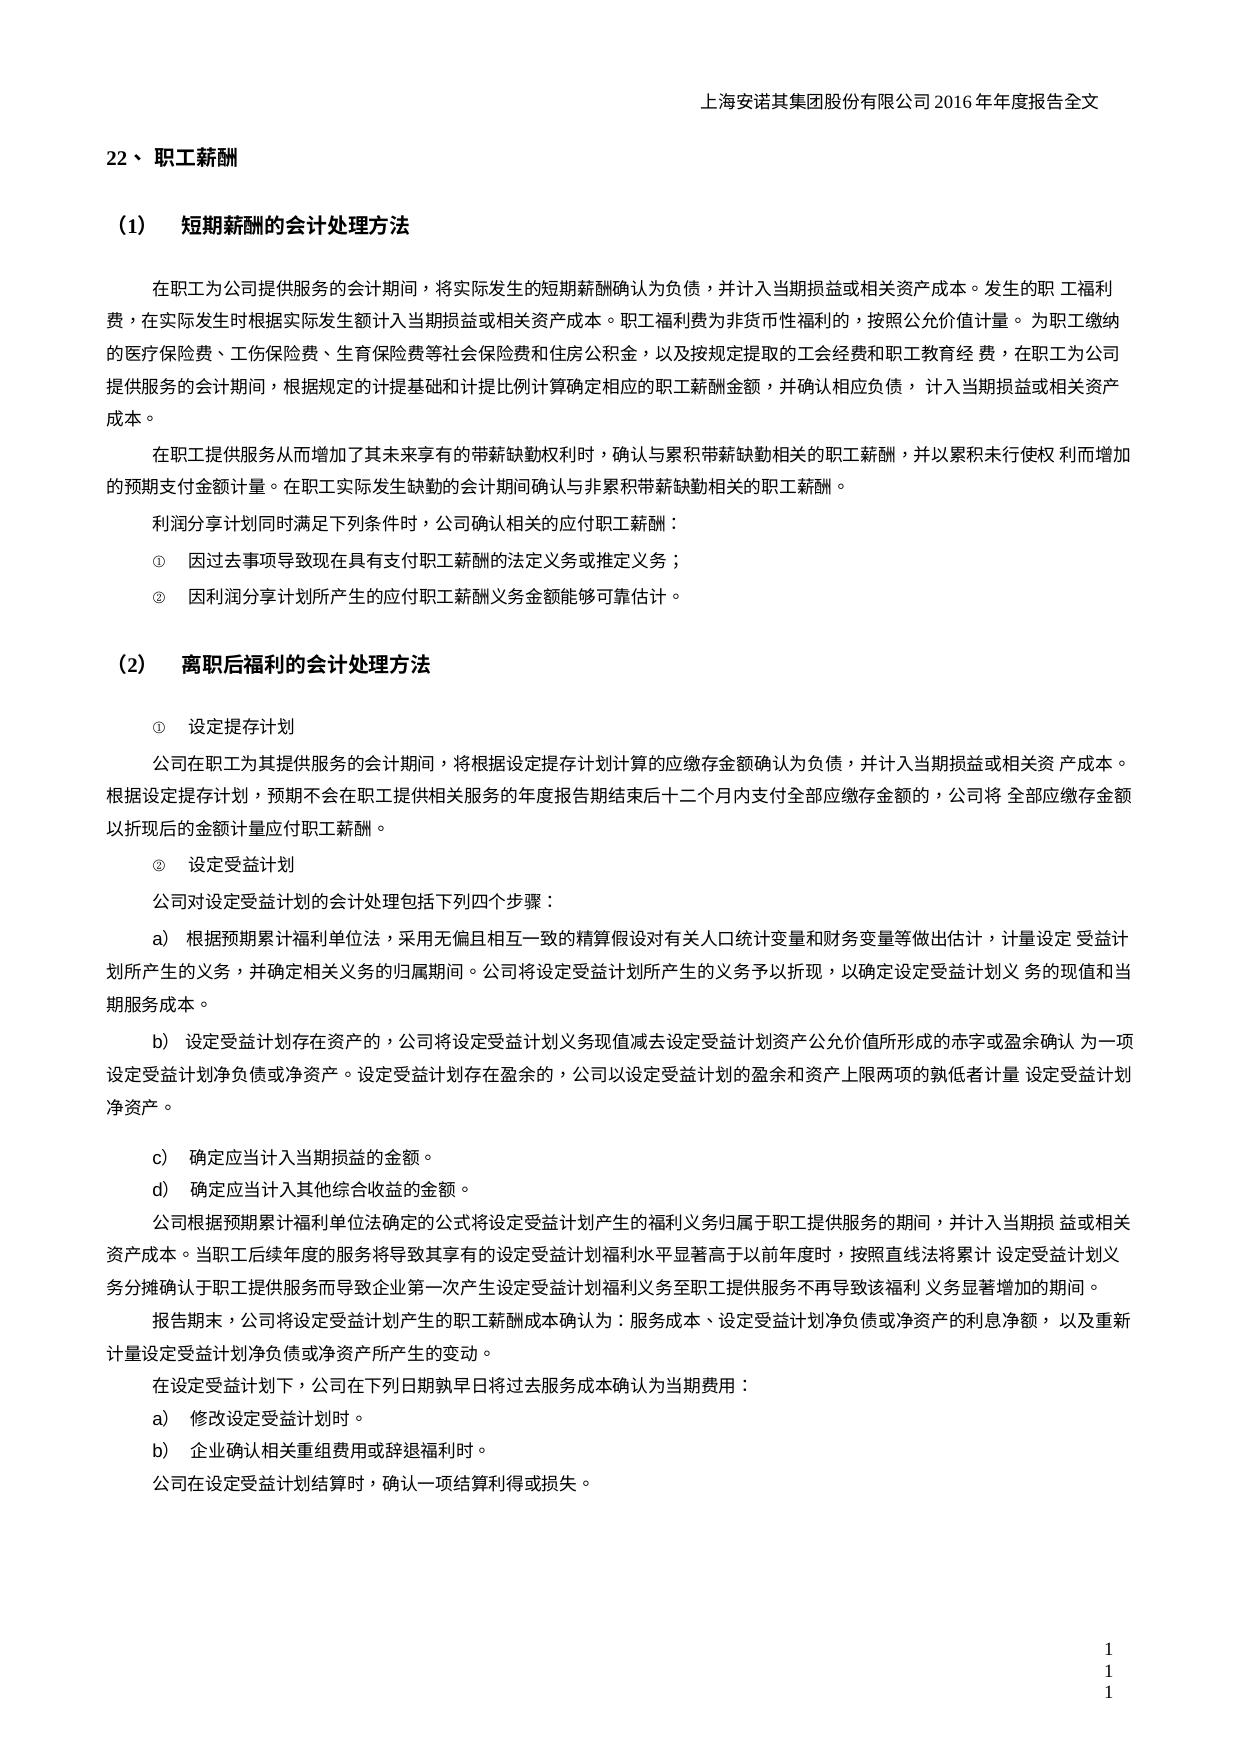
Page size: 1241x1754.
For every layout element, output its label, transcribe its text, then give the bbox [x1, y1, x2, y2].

text 公司在设定受益计划结算时，确认一项结算利得或损失。 [106, 1464, 1135, 1497]
list 因利润分享计划所产生的应付职工薪酬义务金额能够可靠估计。 [106, 578, 1135, 610]
list 设定提存计划 [106, 707, 1135, 740]
text 公司根据预期累计福利单位法确定的公式将设定受益计划产生的福利义务归属于职工提供服务的期间，并计入当期损 益或相关资产成本。当职工后续年度的服务将导致其享有的设定受益计划福利水平显著高于以前年度时，按照直线法将累计 设定受益计划义务分摊确认于职工提供服务而导致企业第一次产生设定受益计划福利义务至职工提供服务不再导致该福利 义务显著增加的期间。 [106, 1203, 1135, 1301]
text （2） 离职后福利的会计处理方法 [106, 650, 1135, 678]
text b） 设定受益计划存在资产的，公司将设定受益计划义务现值减去设定受益计划资产公允价值所形成的赤字或盈余确认 为一项设定受益计划净负债或净资产。设定受益计划存在盈余的，公司以设定受益计划的盈余和资产上限两项的孰低者计量 设定受益计划净资产。 [106, 1022, 1135, 1121]
list 设定受益计划 [106, 846, 1135, 878]
text 在职工提供服务从而增加了其未来享有的带薪缺勤权利时，确认与累积带薪缺勤相关的职工薪酬，并以累积未行使权 利而增加的预期支付金额计量。在职工实际发生缺勤的会计期间确认与非累积带薪缺勤相关的职工薪酬。 [106, 436, 1135, 500]
text 在职工为公司提供服务的会计期间，将实际发生的短期薪酬确认为负债，并计入当期损益或相关资产成本。发生的职 工福利费，在实际发生时根据实际发生额计入当期损益或相关资产成本。职工福利费为非货币性福利的，按照公允价值计量。 为职工缴纳的医疗保险费、工伤保险费、生育保险费等社会保险费和住房公积金，以及按规定提取的工会经费和职工教育经 费，在职工为公司提供服务的会计期间，根据规定的计提基础和计提比例计算确定相应的职工薪酬金额，并确认相应负债， 计入当期损益或相关资产成本。 [106, 269, 1135, 432]
text d） 确定应当计入其他综合收益的金额。 [106, 1171, 1135, 1203]
text b） 企业确认相关重组费用或辞退福利时。 [106, 1432, 1135, 1464]
text 报告期末，公司将设定受益计划产生的职工薪酬成本确认为：服务成本、设定受益计划净负债或净资产的利息净额， 以及重新计量设定受益计划净负债或净资产所产生的变动。 [106, 1301, 1135, 1367]
list 因过去事项导致现在具有支付职工薪酬的法定义务或推定义务； [106, 541, 1135, 574]
text a） 根据预期累计福利单位法，采用无偏且相互一致的精算假设对有关人口统计变量和财务变量等做出估计，计量设定 受益计划所产生的义务，并确定相关义务的归属期间。公司将设定受益计划所产生的义务予以折现，以确定设定受益计划义 务的现值和当期服务成本。 [106, 919, 1135, 1018]
text （1） 短期薪酬的会计处理方法 [106, 212, 1135, 240]
text 在设定受益计划下，公司在下列日期孰早日将过去服务成本确认为当期费用： [106, 1367, 1135, 1399]
text 利润分享计划同时满足下列条件时，公司确认相关的应付职工薪酬： [106, 504, 1135, 537]
text 公司对设定受益计划的会计处理包括下列四个步骤： [106, 882, 1135, 915]
text 公司在职工为其提供服务的会计期间，将根据设定提存计划计算的应缴存金额确认为负债，并计入当期损益或相关资 产成本。根据设定提存计划，预期不会在职工提供相关服务的年度报告期结束后十二个月内支付全部应缴存金额的，公司将 全部应缴存金额以折现后的金额计量应付职工薪酬。 [106, 744, 1135, 842]
text a） 修改设定受益计划时。 [106, 1399, 1135, 1432]
text c） 确定应当计入当期损益的金额。 [106, 1138, 1135, 1171]
text 22、 职工薪酬 [106, 143, 1135, 172]
